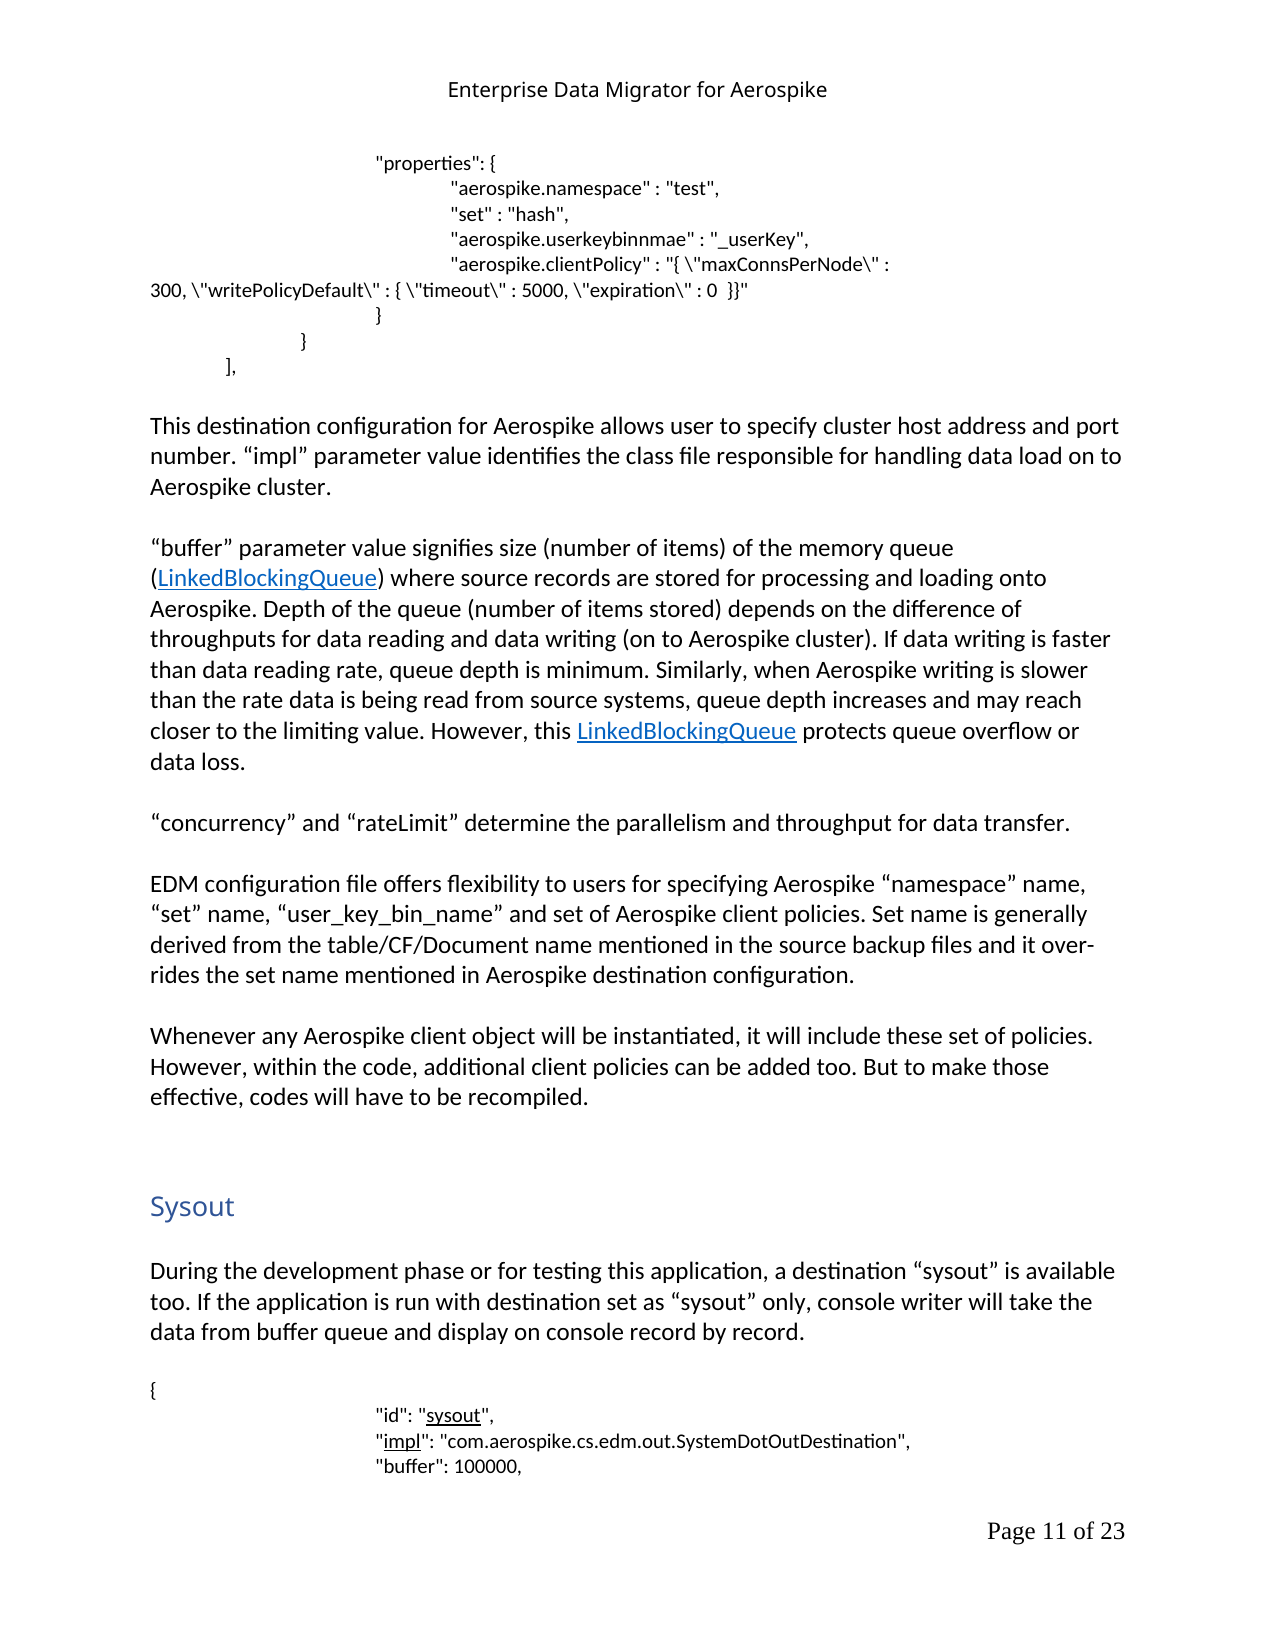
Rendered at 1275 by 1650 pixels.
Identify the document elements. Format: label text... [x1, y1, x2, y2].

text "id": "sysout", [150, 1403, 1125, 1428]
text During the development phase or for testing this application, a destination “sysout” is available too. If the application is run with destination set as “sysout” only, console writer will take the data from buffer queue and display on console record by record. [150, 1255, 1125, 1347]
text "aerospike.userkeybinnmae" : "_userKey", [150, 226, 1125, 252]
text This destination configuration for Aerospike allows user to specify cluster host address and port number. “impl” parameter value identifies the class file responsible for handling data load on to Aerospike cluster. [150, 410, 1125, 502]
text “concurrency” and “rateLimit” determine the parallelism and throughput for data transfer. [150, 807, 1125, 837]
text } [150, 328, 1125, 353]
subtitle Sysout [150, 1188, 1125, 1224]
text ], [150, 353, 1125, 379]
text } [150, 302, 1125, 328]
text EDM configuration file offers flexibility to users for specifying Aerospike “namespace” name, “set” name, “user_key_bin_name” and set of Aerospike client policies. Set name is generally derived from the table/CF/Document name mentioned in the source backup files and it over-rides the set name mentioned in Aerospike destination configuration. [150, 868, 1125, 990]
text "impl": "com.aerospike.cs.edm.out.SystemDotOutDestination", [150, 1428, 1125, 1453]
text "properties": { [150, 150, 1125, 175]
text "aerospike.namespace" : "test", [150, 175, 1125, 201]
text Whenever any Aerospike client object will be instantiated, it will include these set of policies. However, within the code, additional client policies can be added too. But to make those effective, codes will have to be recompiled. [150, 1020, 1125, 1112]
text "aerospike.clientPolicy" : "{ \"maxConnsPerNode\" : 300, \"writePolicyDefault\" : { \"timeout\" : 5000, \"expiration\" : 0 }}" [150, 252, 1125, 302]
text { [150, 1377, 1125, 1403]
text "buffer": 100000, [150, 1453, 1125, 1479]
text "set" : "hash", [150, 201, 1125, 226]
text “buffer” parameter value signifies size (number of items) of the memory queue (LinkedBlockingQueue) where source records are stored for processing and loading onto Aerospike. Depth of the queue (number of items stored) depends on the difference of throughputs for data reading and data writing (on to Aerospike cluster). If data writing is faster than data reading rate, queue depth is minimum. Similarly, when Aerospike writing is slower than the rate data is being read from source systems, queue depth increases and may reach closer to the limiting value. However, this LinkedBlockingQueue protects queue overflow or data loss. [150, 532, 1125, 776]
